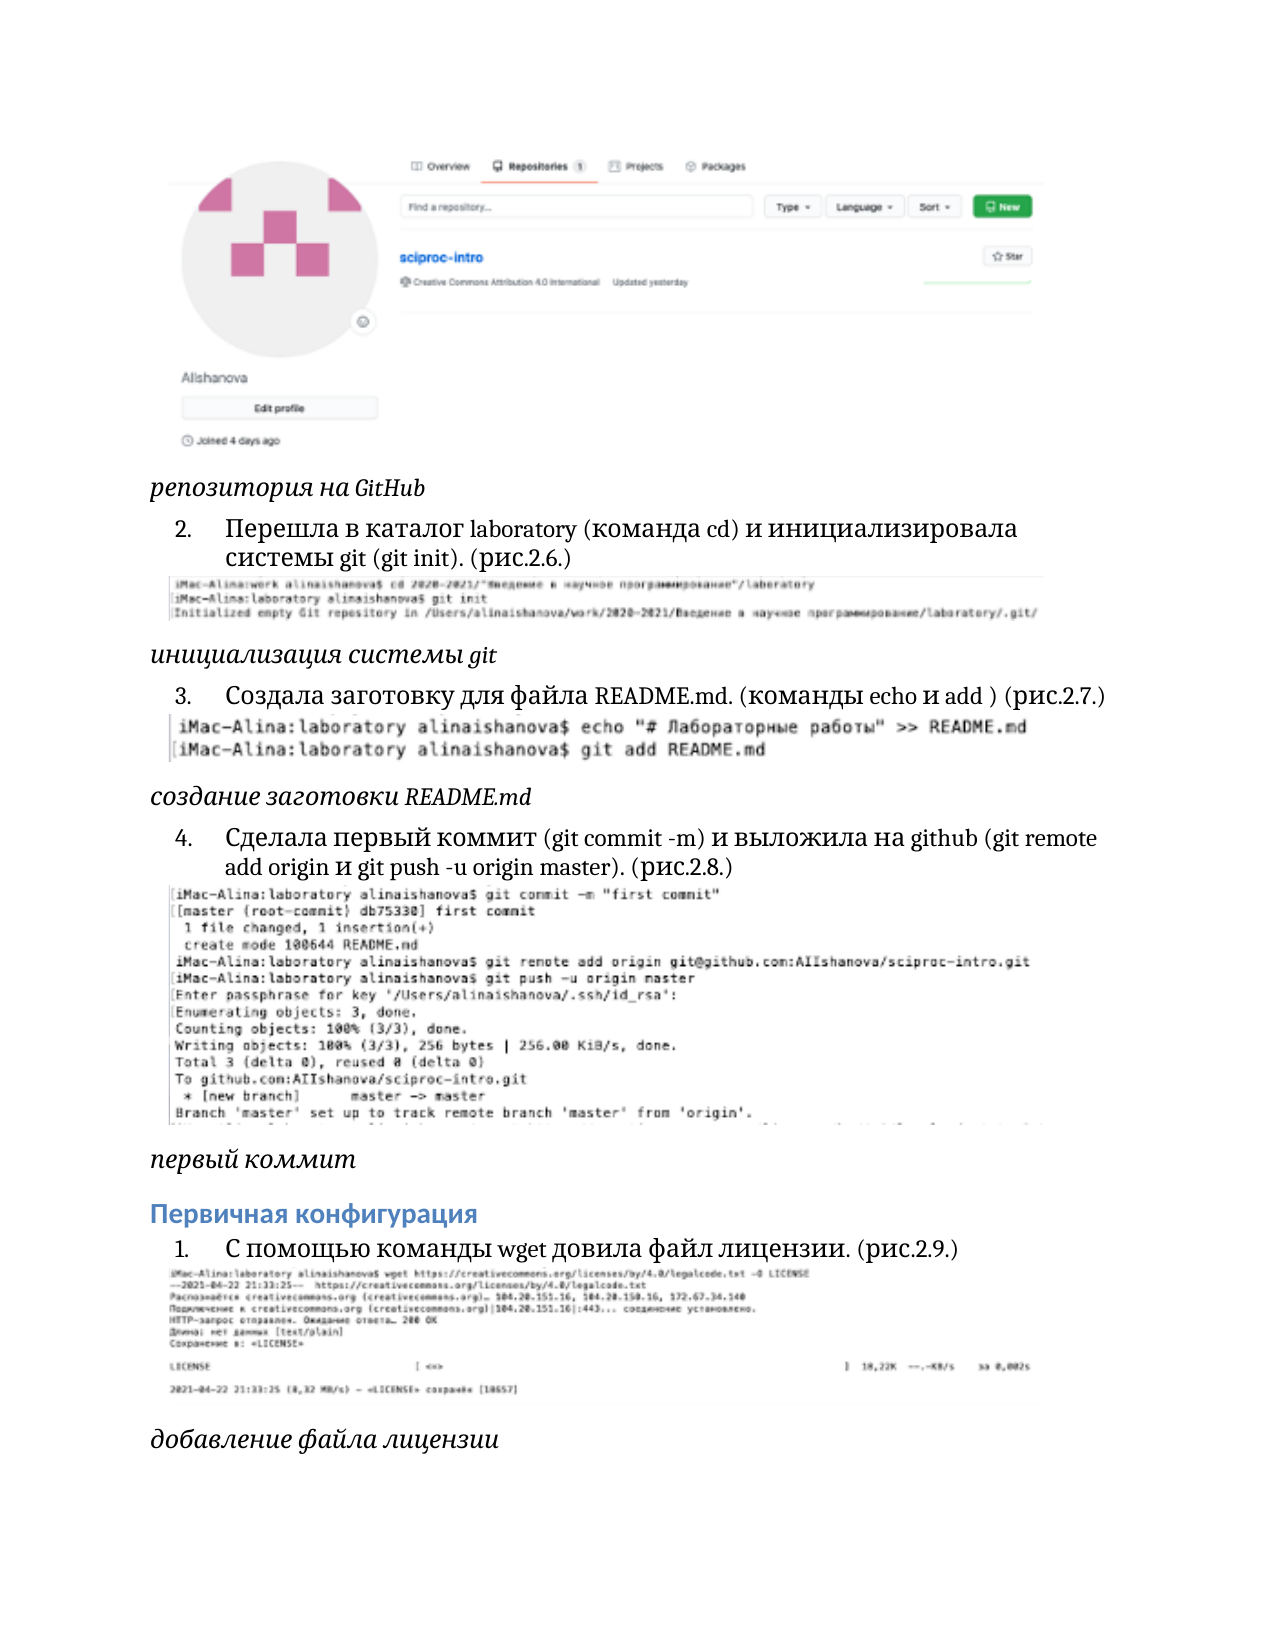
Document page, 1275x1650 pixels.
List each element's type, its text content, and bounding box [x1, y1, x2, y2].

list С помощью команды wget довила файл лицензии. (рис.2.9.) [175, 1235, 1125, 1263]
subtitle Первичная конфигурация [150, 1195, 1125, 1231]
picture [168, 885, 1044, 1125]
text инициализация системы git [150, 641, 1125, 670]
picture [168, 576, 1044, 621]
picture [168, 150, 1044, 454]
text добавление файла лицензии [150, 1426, 1125, 1455]
picture [168, 714, 1044, 762]
text репозитория на GitHub [150, 474, 1125, 503]
list Создала заготовку для файла README.md. (команды echo и add ) (рис.2.7.) [175, 682, 1125, 711]
list Перешла в каталог laboratory (команда cd) и инициализировала системы git (git init). (рис.2.6.) [175, 515, 1125, 573]
text создание заготовки README.md [150, 783, 1125, 811]
list Сделала первый коммит (git commit -m) и выложила на github (git remote add origin и git push -u origin master). (рис.2.8.) [175, 824, 1125, 881]
text первый коммит [150, 1146, 1125, 1174]
picture [168, 1267, 1044, 1406]
